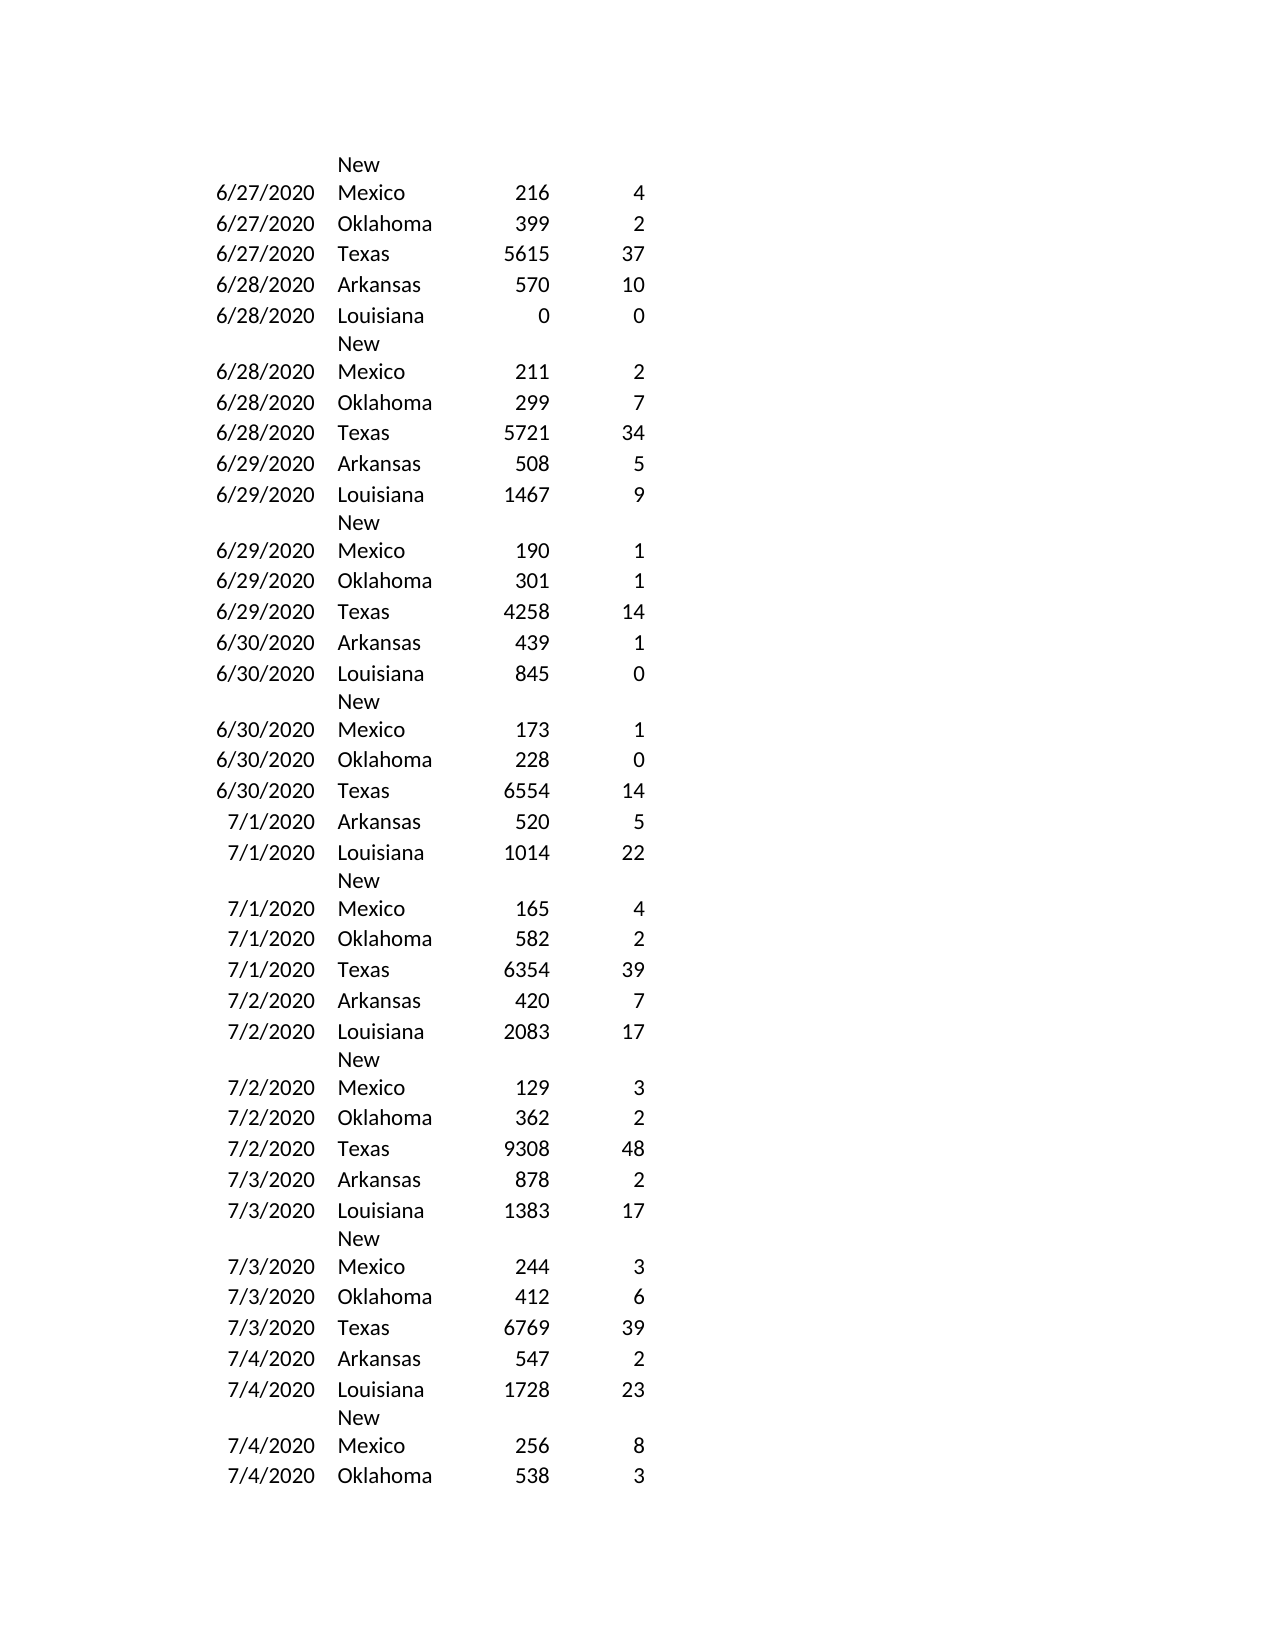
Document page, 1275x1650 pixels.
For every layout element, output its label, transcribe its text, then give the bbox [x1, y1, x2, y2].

table_cell 3 [561, 1459, 656, 1489]
table_cell 6/27/2020 [150, 237, 326, 267]
table_cell 7/2/2020 [150, 1014, 326, 1045]
table_cell 570 [446, 268, 561, 298]
table_cell 439 [446, 625, 561, 656]
table_cell 1467 [446, 477, 561, 508]
table_cell 39 [561, 953, 656, 983]
table_cell 211 [446, 329, 561, 385]
table_cell 9 [561, 477, 656, 508]
table_cell Oklahoma [326, 743, 446, 774]
table_cell 6769 [446, 1311, 561, 1341]
table_cell 3 [561, 1045, 656, 1101]
table_cell Arkansas [326, 268, 446, 298]
table_cell 6/28/2020 [150, 385, 326, 416]
table_cell 538 [446, 1459, 561, 1489]
table_cell Oklahoma [326, 385, 446, 416]
table_cell Arkansas [326, 1341, 446, 1372]
table_cell New Mexico [326, 508, 446, 564]
table_cell Arkansas [326, 1162, 446, 1193]
table_cell 14 [561, 595, 656, 625]
table_cell 6/30/2020 [150, 625, 326, 656]
table_cell 7/3/2020 [150, 1162, 326, 1193]
table_cell 299 [446, 385, 561, 416]
table_cell Texas [326, 1132, 446, 1162]
table_cell 5615 [446, 237, 561, 267]
table_cell 9308 [446, 1132, 561, 1162]
table_cell Louisiana [326, 1372, 446, 1403]
table_cell Arkansas [326, 446, 446, 477]
table_cell Oklahoma [326, 1280, 446, 1311]
table_cell 7/1/2020 [150, 835, 326, 866]
table_cell 0 [561, 298, 656, 329]
table_cell New Mexico [326, 329, 446, 385]
table_cell 7/4/2020 [150, 1459, 326, 1489]
table_cell 7/3/2020 [150, 1193, 326, 1224]
table_cell 6/29/2020 [150, 595, 326, 625]
table_cell New Mexico [326, 150, 446, 206]
table_cell 420 [446, 983, 561, 1014]
table_cell 6/29/2020 [150, 477, 326, 508]
table_cell Oklahoma [326, 1459, 446, 1489]
table_cell 6/30/2020 [150, 687, 326, 743]
table_cell 256 [446, 1403, 561, 1459]
table_cell Texas [326, 416, 446, 446]
table_cell 0 [561, 656, 656, 687]
table_cell 17 [561, 1193, 656, 1224]
table_cell 4 [561, 150, 656, 206]
table_cell 190 [446, 508, 561, 564]
table_cell Texas [326, 953, 446, 983]
table_cell 1 [561, 508, 656, 564]
table_cell 7/2/2020 [150, 1045, 326, 1101]
table_cell Oklahoma [326, 922, 446, 953]
table_cell 6/29/2020 [150, 508, 326, 564]
table_cell 6/29/2020 [150, 446, 326, 477]
table_cell 5 [561, 446, 656, 477]
table_cell New Mexico [326, 1045, 446, 1101]
table_cell 7/1/2020 [150, 804, 326, 835]
table_cell 173 [446, 687, 561, 743]
table_cell 845 [446, 656, 561, 687]
table_cell 3 [561, 1224, 656, 1280]
table_cell 2 [561, 1162, 656, 1193]
table_cell 37 [561, 237, 656, 267]
table_cell Texas [326, 1311, 446, 1341]
table_cell 4 [561, 866, 656, 922]
table_cell 7/4/2020 [150, 1372, 326, 1403]
table_cell 520 [446, 804, 561, 835]
table_cell New Mexico [326, 866, 446, 922]
table_cell 7/2/2020 [150, 1132, 326, 1162]
table_cell 6/27/2020 [150, 150, 326, 206]
table_cell 1 [561, 687, 656, 743]
table_cell 6/30/2020 [150, 743, 326, 774]
table_cell Oklahoma [326, 206, 446, 237]
table_cell 0 [446, 298, 561, 329]
table_cell 508 [446, 446, 561, 477]
table_cell New Mexico [326, 1403, 446, 1459]
table_cell 412 [446, 1280, 561, 1311]
table_cell 6/28/2020 [150, 298, 326, 329]
table_cell Texas [326, 595, 446, 625]
table_cell 301 [446, 564, 561, 595]
table_cell 7/1/2020 [150, 866, 326, 922]
table_cell 2083 [446, 1014, 561, 1045]
table_cell 6/28/2020 [150, 268, 326, 298]
table_cell 6/28/2020 [150, 329, 326, 385]
table_cell Oklahoma [326, 1101, 446, 1132]
table_cell 2 [561, 206, 656, 237]
table_cell 7/3/2020 [150, 1280, 326, 1311]
table_cell 2 [561, 329, 656, 385]
table_cell Louisiana [326, 477, 446, 508]
table_cell New Mexico [326, 1224, 446, 1280]
table_cell 2 [561, 922, 656, 953]
table_cell 228 [446, 743, 561, 774]
table_cell 7/4/2020 [150, 1403, 326, 1459]
table_cell 7/2/2020 [150, 1101, 326, 1132]
table_cell 39 [561, 1311, 656, 1341]
table_cell 48 [561, 1132, 656, 1162]
table_cell Texas [326, 774, 446, 804]
table_cell Louisiana [326, 835, 446, 866]
table_cell 878 [446, 1162, 561, 1193]
table_cell 1014 [446, 835, 561, 866]
table_cell 7/3/2020 [150, 1224, 326, 1280]
table_cell 7/1/2020 [150, 922, 326, 953]
table_cell 6/28/2020 [150, 416, 326, 446]
table_cell 7 [561, 385, 656, 416]
table_cell Arkansas [326, 804, 446, 835]
table_cell 4258 [446, 595, 561, 625]
table_cell 7 [561, 983, 656, 1014]
table_cell 2 [561, 1341, 656, 1372]
table_cell 0 [561, 743, 656, 774]
table_cell 34 [561, 416, 656, 446]
table_cell 23 [561, 1372, 656, 1403]
table_cell 1 [561, 625, 656, 656]
table_cell 5 [561, 804, 656, 835]
table_cell 2 [561, 1101, 656, 1132]
table_cell 7/4/2020 [150, 1341, 326, 1372]
table_cell 244 [446, 1224, 561, 1280]
table_cell 362 [446, 1101, 561, 1132]
table_cell Texas [326, 237, 446, 267]
table_cell 7/2/2020 [150, 983, 326, 1014]
table_cell 8 [561, 1403, 656, 1459]
table_cell 6/30/2020 [150, 656, 326, 687]
table_cell 1728 [446, 1372, 561, 1403]
table_cell 14 [561, 774, 656, 804]
table_cell 582 [446, 922, 561, 953]
table_cell Oklahoma [326, 564, 446, 595]
table_cell 6/27/2020 [150, 206, 326, 237]
table_cell Louisiana [326, 298, 446, 329]
table_cell Louisiana [326, 656, 446, 687]
table_cell Louisiana [326, 1193, 446, 1224]
table_cell 6/29/2020 [150, 564, 326, 595]
table_cell Arkansas [326, 625, 446, 656]
table_cell 129 [446, 1045, 561, 1101]
table_cell 7/1/2020 [150, 953, 326, 983]
table_cell 10 [561, 268, 656, 298]
table_cell 6/30/2020 [150, 774, 326, 804]
table_cell 17 [561, 1014, 656, 1045]
table_cell 7/3/2020 [150, 1311, 326, 1341]
table_cell 216 [446, 150, 561, 206]
table_cell 6354 [446, 953, 561, 983]
table_cell 6554 [446, 774, 561, 804]
table_cell 6 [561, 1280, 656, 1311]
table_cell 22 [561, 835, 656, 866]
table_cell 399 [446, 206, 561, 237]
table_cell 1 [561, 564, 656, 595]
table_cell 1383 [446, 1193, 561, 1224]
table_cell 547 [446, 1341, 561, 1372]
table_cell Louisiana [326, 1014, 446, 1045]
table_cell 5721 [446, 416, 561, 446]
table_cell New Mexico [326, 687, 446, 743]
table_cell Arkansas [326, 983, 446, 1014]
table_cell 165 [446, 866, 561, 922]
